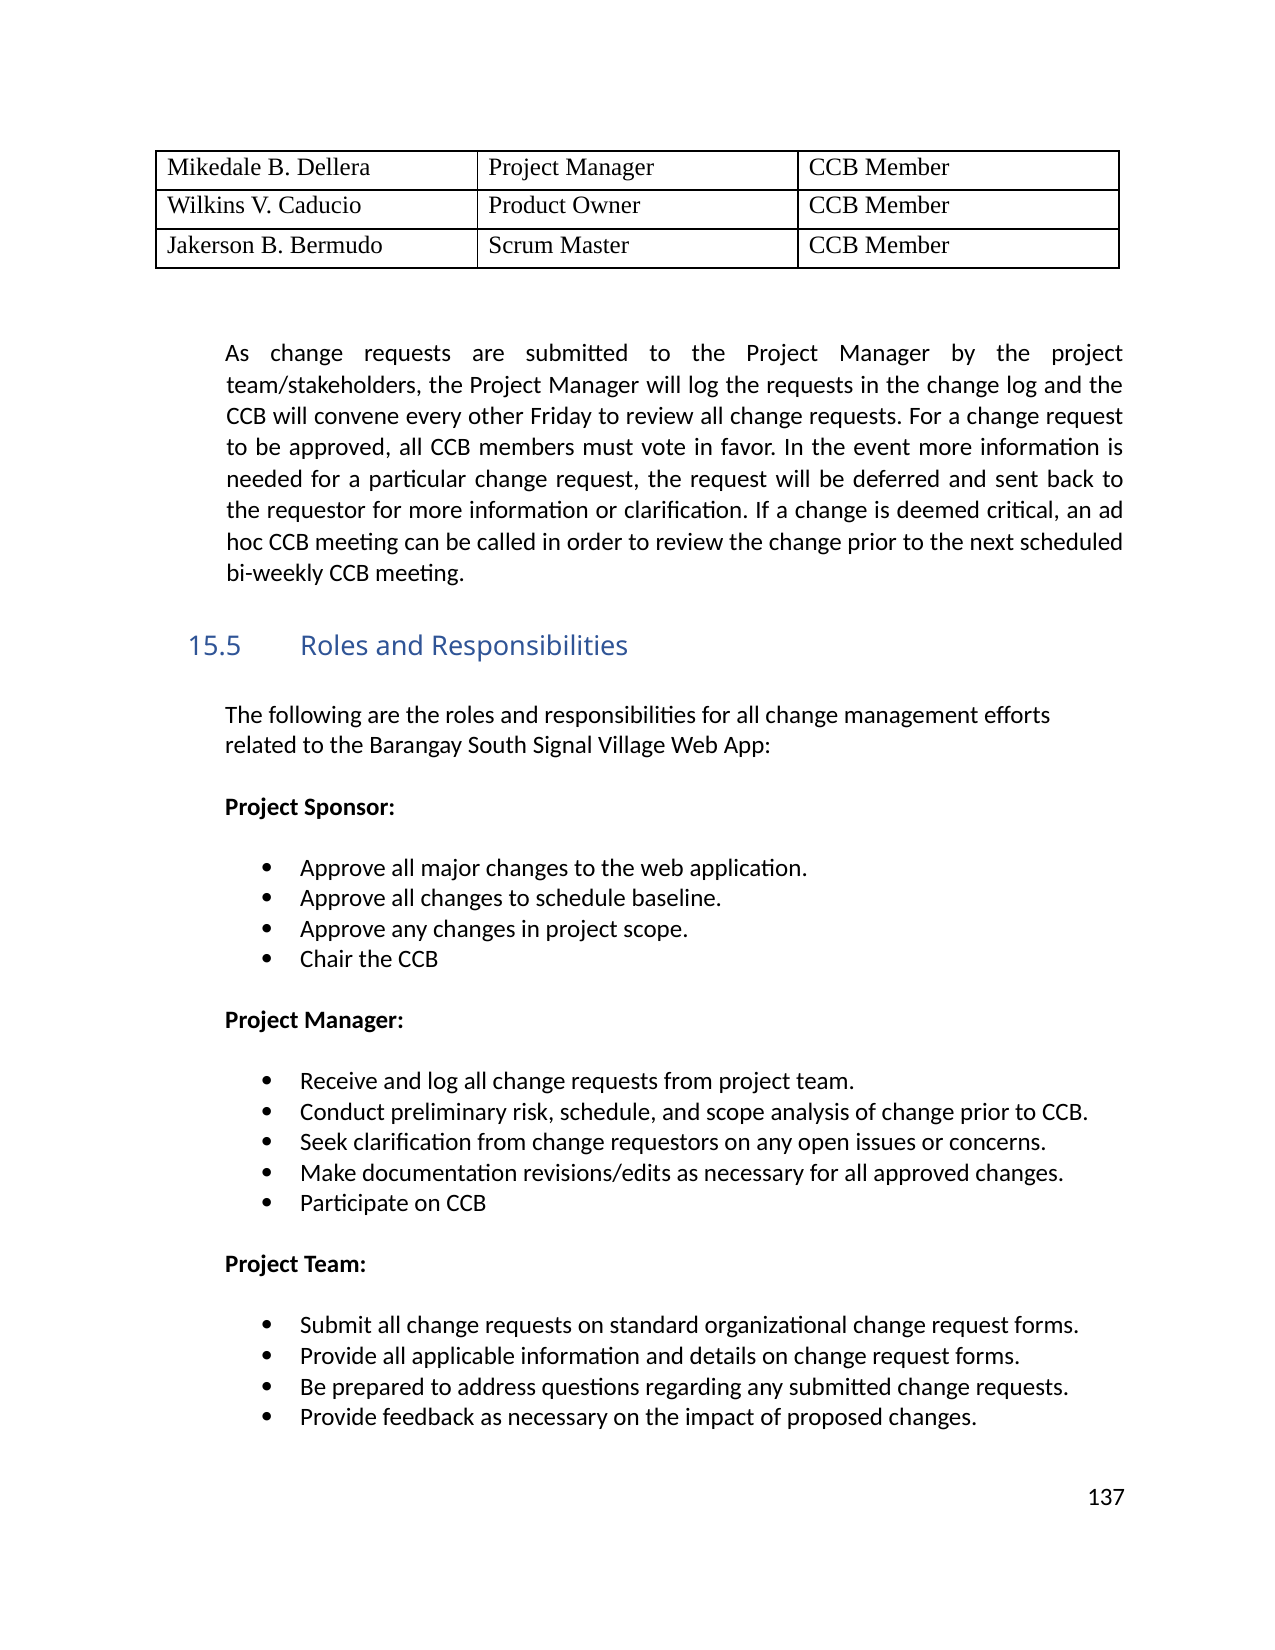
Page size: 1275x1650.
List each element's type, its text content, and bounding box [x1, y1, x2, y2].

text Project Sponsor: [225, 791, 1125, 821]
list Provide feedback as necessary on the impact of proposed changes. [262, 1401, 1125, 1432]
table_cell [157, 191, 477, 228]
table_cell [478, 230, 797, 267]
text Project Manager: [225, 1004, 1125, 1035]
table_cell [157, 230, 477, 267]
list Be prepared to address questions regarding any submitted change requests. [262, 1371, 1125, 1401]
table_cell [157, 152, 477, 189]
list Make documentation revisions/edits as necessary for all approved changes. [262, 1157, 1125, 1187]
list Chair the CCB [262, 943, 1125, 974]
list Submit all change requests on standard organizational change request forms. [262, 1309, 1125, 1340]
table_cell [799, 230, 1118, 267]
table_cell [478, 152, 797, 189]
list Conduct preliminary risk, schedule, and scope analysis of change prior to CCB. [262, 1096, 1125, 1126]
text As change requests are submitted to the Project Manager by the project team/stakeholders, the Project Manager will log the requests in the change log and the CCB will convene every other Friday to review all change requests. For a change request to be approved, all CCB members must vote in favor. In the event more information is needed for a particular change request, the request will be deferred and sent back to the requestor for more information or clarification. If a change is deemed critical, an ad hoc CCB meeting can be called in order to review the change prior to the next scheduled bi-weekly CCB meeting. [225, 337, 1125, 587]
text Project Team: [225, 1248, 1125, 1279]
list Approve all changes to schedule baseline. [262, 882, 1125, 913]
list Approve all major changes to the web application. [262, 852, 1125, 882]
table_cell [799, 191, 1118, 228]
list Receive and log all change requests from project team. [262, 1065, 1125, 1096]
list Participate on CCB [262, 1187, 1125, 1218]
subtitle Roles and Responsibilities [187, 627, 1125, 664]
list Seek clarification from change requestors on any open issues or concerns. [262, 1126, 1125, 1157]
list Provide all applicable information and details on change request forms. [262, 1340, 1125, 1371]
list Approve any changes in project scope. [262, 913, 1125, 943]
text The following are the roles and responsibilities for all change management efforts related to the Barangay South Signal Village Web App: [225, 699, 1125, 760]
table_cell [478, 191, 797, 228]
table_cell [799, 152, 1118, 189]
